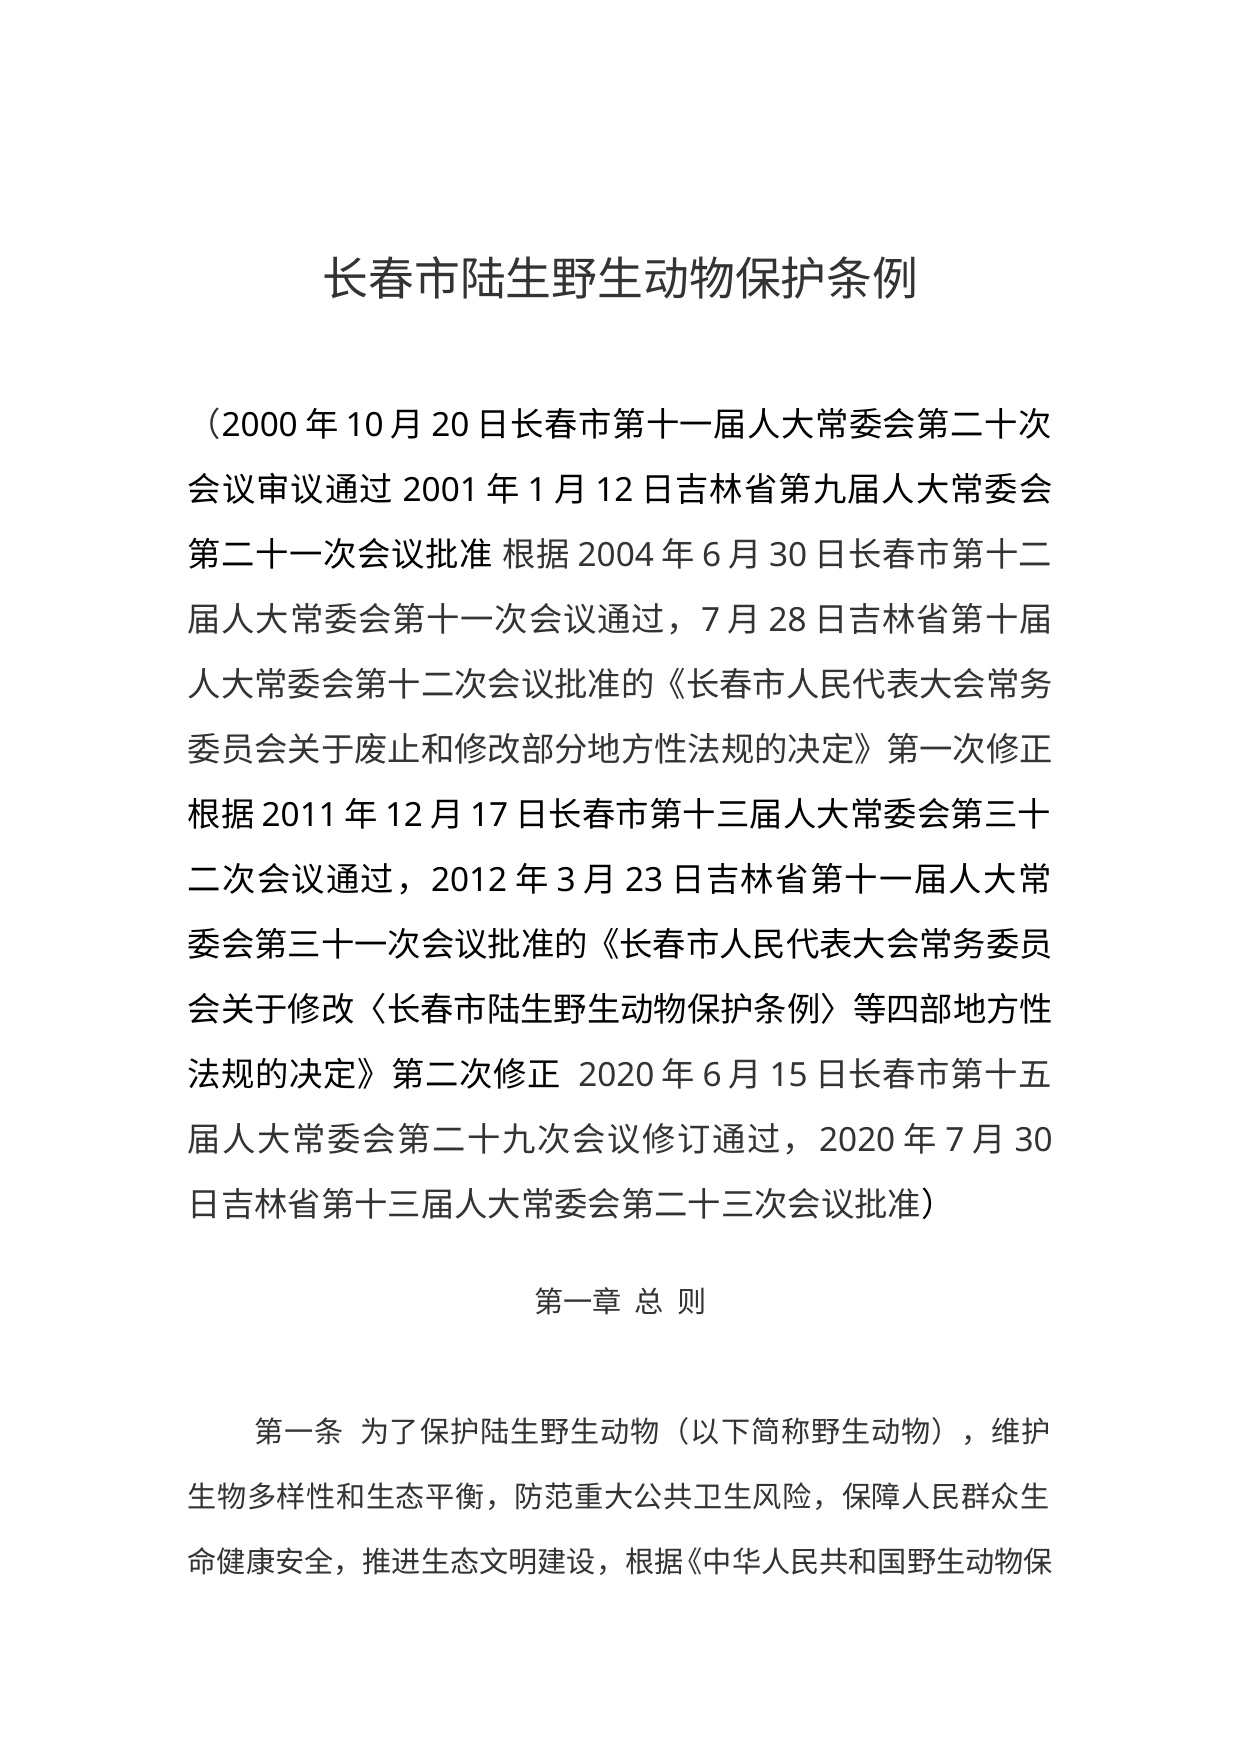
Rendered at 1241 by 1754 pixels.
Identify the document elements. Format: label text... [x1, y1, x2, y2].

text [187, 1397, 1053, 1592]
text 长春市陆生野生动物保护条例 [187, 227, 1053, 324]
text （2000年10月20日长春市第十一届人大常委会第二十次会议审议通过 2001年1月12日吉林省第九届人大常委会第二十一次会议批准 根据2004年6月30日长春市第十二届人大常委会第十一次会议通过，7月28日吉林省第十届人大常委会第十二次会议批准的《长春市人民代表大会常务委员会关于废止和修改部分地方性法规的决定》第一次修正 根据2011年12月17日长春市第十三届人大常委会第三十二次会议通过，2012年3月23日吉林省第十一届人大常委会第三十一次会议批准的《长春市人民代表大会常务委员会关于修改〈长春市陆生野生动物保护条例〉等四部地方性法规的决定》第二次修正 2020年6月15日长春市第十五届人大常委会第二十九次会议修订通过，2020年7月30日吉林省第十三届人大常委会第二十三次会议批准） [187, 357, 1053, 1267]
text 第一章 总 则 [187, 1299, 1053, 1364]
